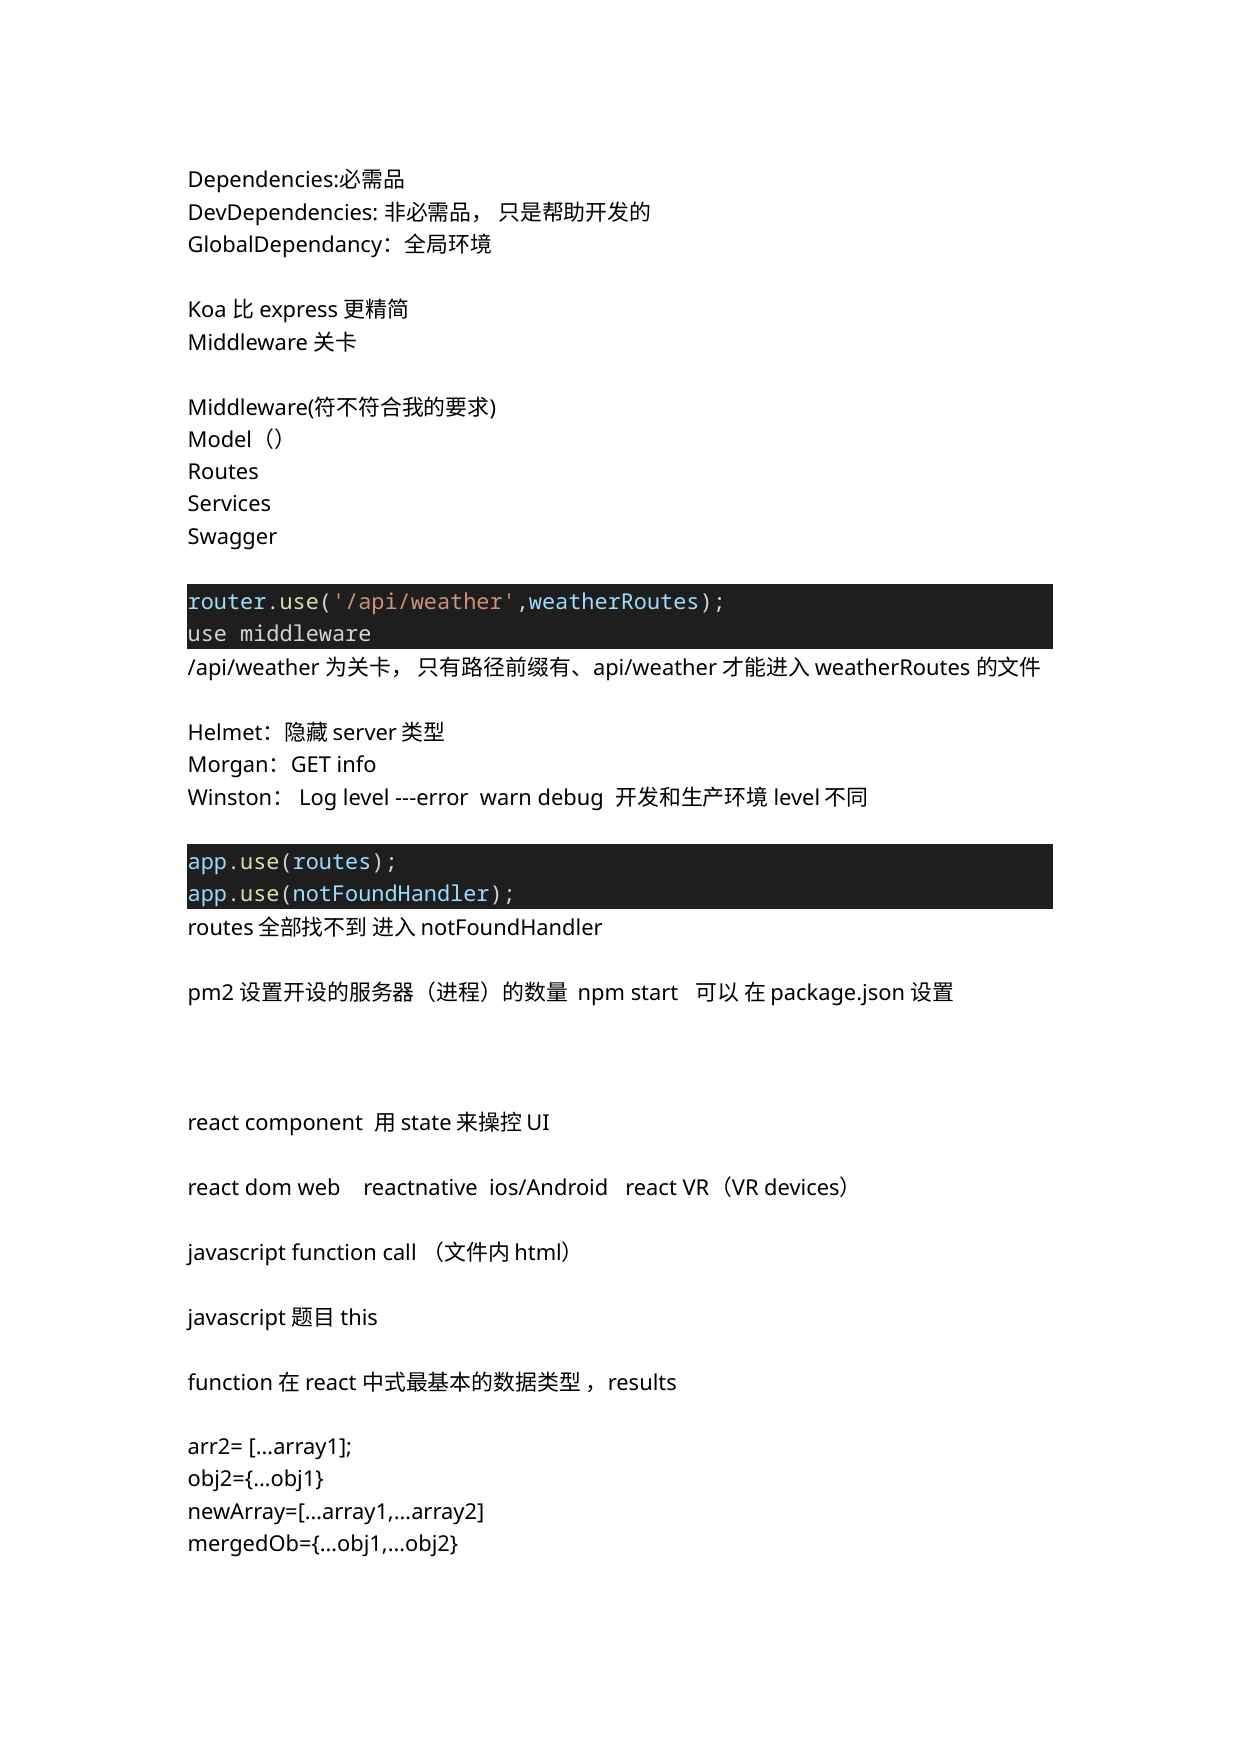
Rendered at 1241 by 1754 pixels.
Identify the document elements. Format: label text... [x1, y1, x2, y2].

text GlobalDependancy：全局环境 [187, 227, 1053, 259]
text obj2={…obj1} [187, 1462, 1053, 1494]
text router.use('/api/weather',weatherRoutes); [187, 584, 1053, 617]
text /api/weather 为关卡， 只有路径前缀有、api/weather 才能进入weatherRoutes 的文件 [187, 649, 1053, 682]
text Dependencies:必需品 [187, 162, 1053, 194]
text arr2= […array1]; [187, 1429, 1053, 1462]
text javascript 题目 this [187, 1299, 1053, 1332]
text function 在react 中式最基本的数据类型 ，results [187, 1364, 1053, 1397]
text Middleware 关卡 [187, 324, 1053, 357]
text routes全部找不到 进入notFoundHandler [187, 909, 1053, 942]
text Swagger [187, 519, 1053, 552]
text use middleware [187, 617, 1053, 649]
text Winston： Log level ---error warn debug 开发和生产环境 level不同 [187, 779, 1053, 812]
text react component 用state来操控UI [187, 1104, 1053, 1137]
text Middleware(符不符合我的要求) [187, 389, 1053, 422]
text Morgan：GET info [187, 747, 1053, 779]
text mergedOb={…obj1,…obj2} [187, 1527, 1053, 1559]
text Helmet：隐藏server类型 [187, 714, 1053, 747]
text app.use(notFoundHandler); [187, 877, 1053, 909]
text Model（） [187, 422, 1053, 454]
text Koa 比 express 更精简 [187, 292, 1053, 324]
text javascript function call （文件内html） [187, 1234, 1053, 1267]
text pm2 设置开设的服务器（进程）的数量 npm start 可以 在package.json 设置 [187, 974, 1053, 1007]
text newArray=[…array1,…array2] [187, 1494, 1053, 1527]
text DevDependencies: 非必需品， 只是帮助开发的 [187, 194, 1053, 227]
text Routes [187, 454, 1053, 487]
text Services [187, 487, 1053, 519]
text app.use(routes); [187, 844, 1053, 877]
text react dom web reactnative ios/Android react VR（VR devices） [187, 1169, 1053, 1202]
